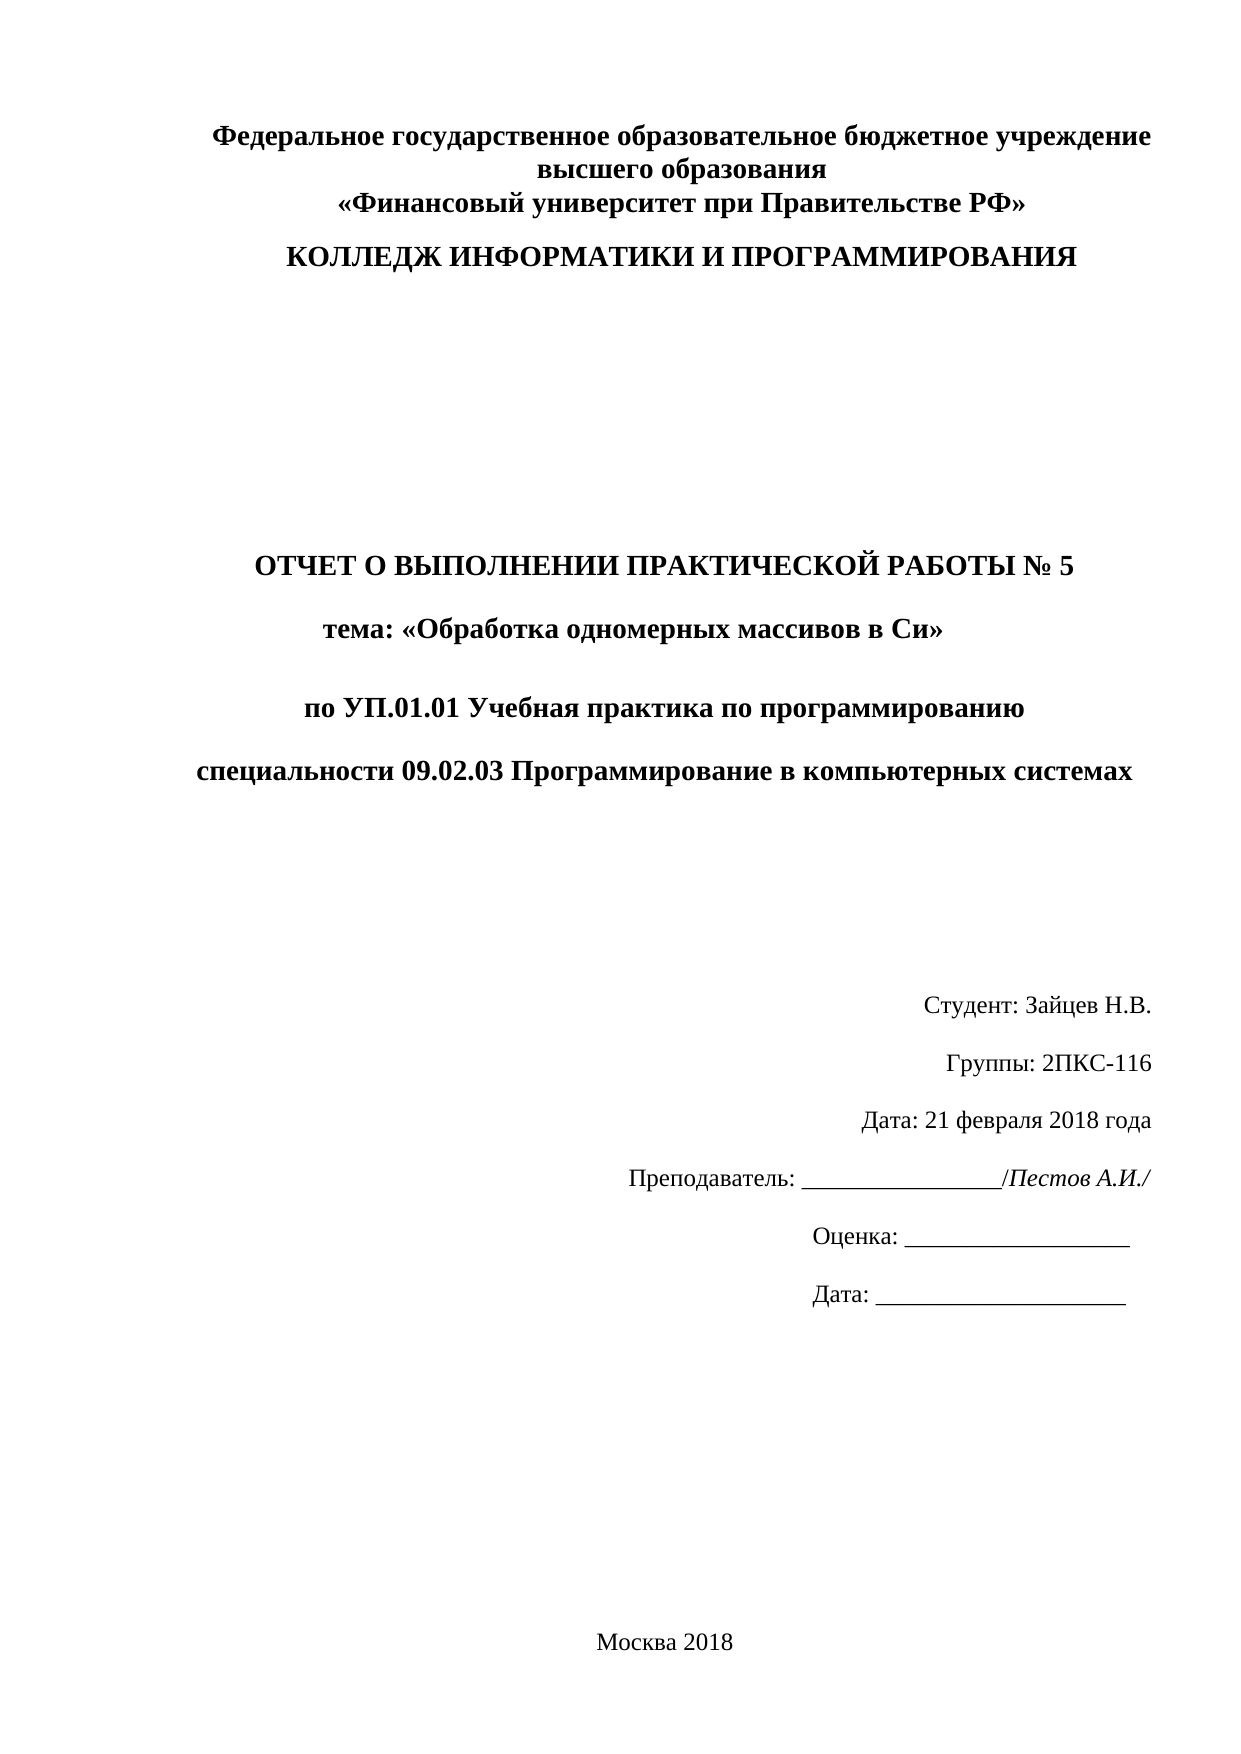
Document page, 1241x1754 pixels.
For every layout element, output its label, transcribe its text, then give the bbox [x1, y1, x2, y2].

text Дата: 21 февраля 2018 года [812, 1106, 1152, 1134]
text Преподаватель: ________________/Пестов А.И./ [177, 1163, 1152, 1192]
text Группы: 2ПКС-116 [812, 1048, 1152, 1076]
text Федеральное государственное образовательное бюджетное учреждение высшего образования «Финансовый университет при Правительстве РФ» [207, 118, 1157, 219]
text КОЛЛЕДЖ ИНФОРМАТИКИ И ПРОГРАММИРОВАНИЯ [207, 239, 1157, 273]
text тема: «Обработка одномерных массивов в Си» [177, 611, 1089, 644]
text Москва 2018 [177, 1627, 1152, 1656]
text специальности 09.02.03 Программирование в компьютерных системах [177, 753, 1152, 787]
text Студент: Зайцев Н.В. [812, 990, 1152, 1018]
text ОТЧЕТ О ВЫПОЛНЕНИИ ПРАКТИЧЕСКОЙ РАБОТЫ № 5 [177, 548, 1152, 582]
text Дата: ____________________ [812, 1279, 1152, 1308]
text по УП.01.01 Учебная практика по программированию [177, 691, 1152, 724]
text Оценка: __________________ [812, 1221, 1152, 1250]
